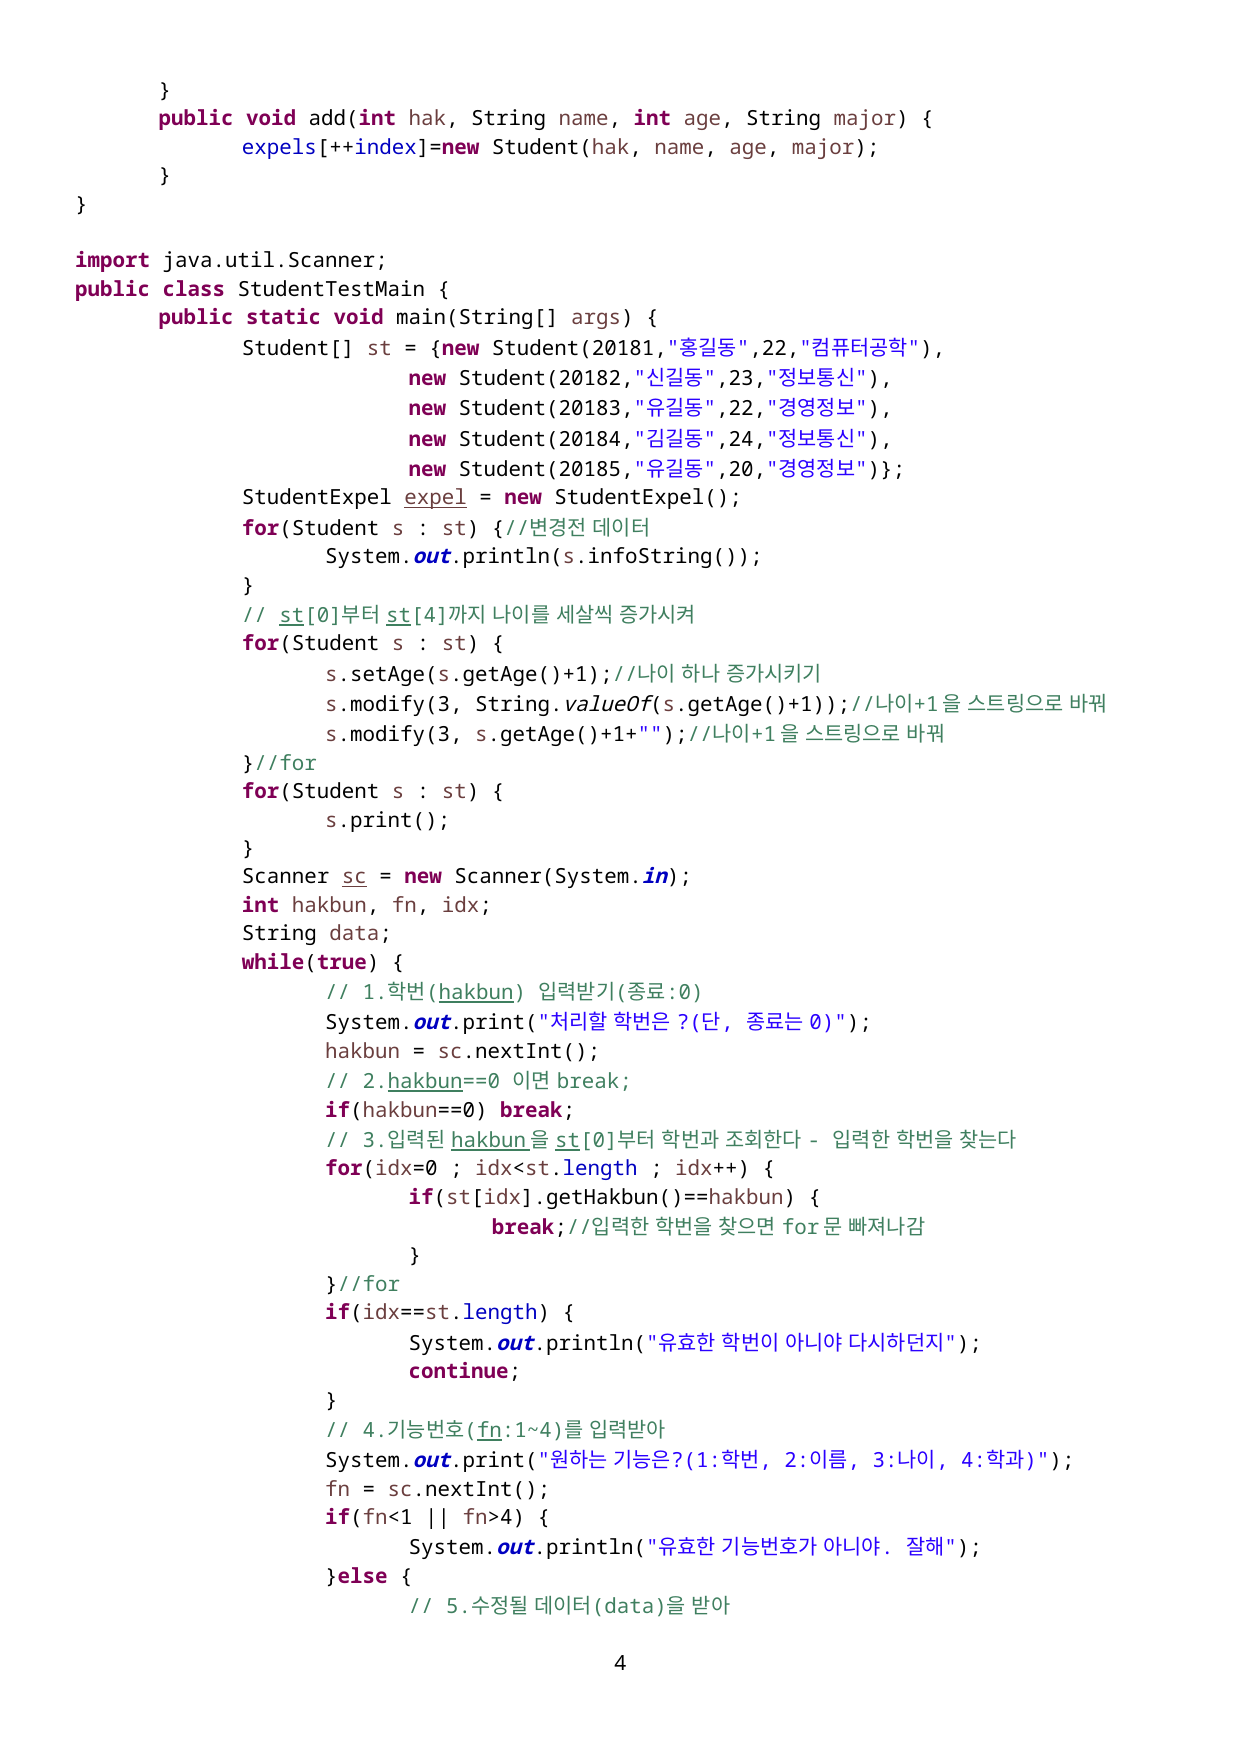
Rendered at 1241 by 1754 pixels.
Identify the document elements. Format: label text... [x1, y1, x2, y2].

text if(fn<1 || fn>4) { [75, 1502, 1165, 1531]
text new Student(20184,"김길동",24,"정보통신"), [75, 422, 1165, 452]
text if(st[idx].getHakbun()==hakbun) { [75, 1182, 1165, 1210]
text } [75, 1241, 1165, 1269]
text String data; [75, 918, 1165, 947]
text for(Student s : st) { [75, 776, 1165, 805]
text } [75, 833, 1165, 862]
text for(Student s : st) {//변경전 데이터 [75, 511, 1165, 541]
text }else { [75, 1561, 1165, 1589]
text Student[] st = {new Student(20181,"홍길동",22,"컴퓨터공학"), [75, 331, 1165, 361]
text }//for [75, 748, 1165, 776]
text } [75, 570, 1165, 598]
text StudentExpel expel = new StudentExpel(); [75, 482, 1165, 511]
text System.out.println("유효한 학번이 아니야 다시하던지"); [75, 1326, 1165, 1356]
text s.print(); [75, 805, 1165, 833]
text }//for [75, 1269, 1165, 1297]
text int hakbun, fn, idx; [75, 890, 1165, 918]
text new Student(20185,"유길동",20,"경영정보")}; [75, 452, 1165, 482]
text } [75, 160, 1165, 189]
text // 5.수정될 데이터(data)을 받아 [75, 1589, 1165, 1620]
text hakbun = sc.nextInt(); [75, 1036, 1165, 1064]
text for(Student s : st) { [75, 628, 1165, 657]
text public class StudentTestMain { [75, 274, 1165, 302]
text System.out.println(s.infoString()); [75, 541, 1165, 570]
text // 3.입력된 hakbun을 st[0]부터 학번과 조회한다 - 입력한 학번을 찾는다 [75, 1123, 1165, 1153]
text break;//입력한 학번을 찾으면 for문 빠져나감 [75, 1210, 1165, 1241]
text for(idx=0 ; idx<st.length ; idx++) { [75, 1153, 1165, 1182]
text s.modify(3, String.valueOf(s.getAge()+1));//나이+1을 스트링으로 바꿔 [75, 687, 1165, 717]
text } [75, 189, 1165, 217]
text if(hakbun==0) break; [75, 1095, 1165, 1123]
text new Student(20183,"유길동",22,"경영정보"), [75, 392, 1165, 422]
text Scanner sc = new Scanner(System.in); [75, 862, 1165, 890]
text if(idx==st.length) { [75, 1297, 1165, 1326]
text // st[0]부터 st[4]까지 나이를 세살씩 증가시켜 [75, 598, 1165, 628]
text System.out.println("유효한 기능번호가 아니야. 잘해"); [75, 1531, 1165, 1561]
text } [75, 75, 1165, 103]
text s.modify(3, s.getAge()+1+"");//나이+1을 스트링으로 바꿔 [75, 717, 1165, 748]
text import java.util.Scanner; [75, 246, 1165, 274]
text public static void main(String[] args) { [75, 302, 1165, 331]
text s.setAge(s.getAge()+1);//나이 하나 증가시키기 [75, 657, 1165, 687]
text public void add(int hak, String name, int age, String major) { [75, 103, 1165, 132]
text // 2.hakbun==0 이면 break; [75, 1064, 1165, 1095]
text new Student(20182,"신길동",23,"정보통신"), [75, 361, 1165, 392]
text expels[++index]=new Student(hak, name, age, major); [75, 132, 1165, 160]
text continue; [75, 1356, 1165, 1385]
text // 4.기능번호(fn:1~4)를 입력받아 [75, 1413, 1165, 1443]
text } [75, 1385, 1165, 1413]
text System.out.print("처리할 학번은 ?(단, 종료는 0)"); [75, 1006, 1165, 1036]
text fn = sc.nextInt(); [75, 1474, 1165, 1502]
text while(true) { [75, 947, 1165, 975]
text System.out.print("원하는 기능은?(1:학번, 2:이름, 3:나이, 4:학과)"); [75, 1443, 1165, 1474]
text // 1.학번(hakbun) 입력받기(종료:0) [75, 975, 1165, 1006]
